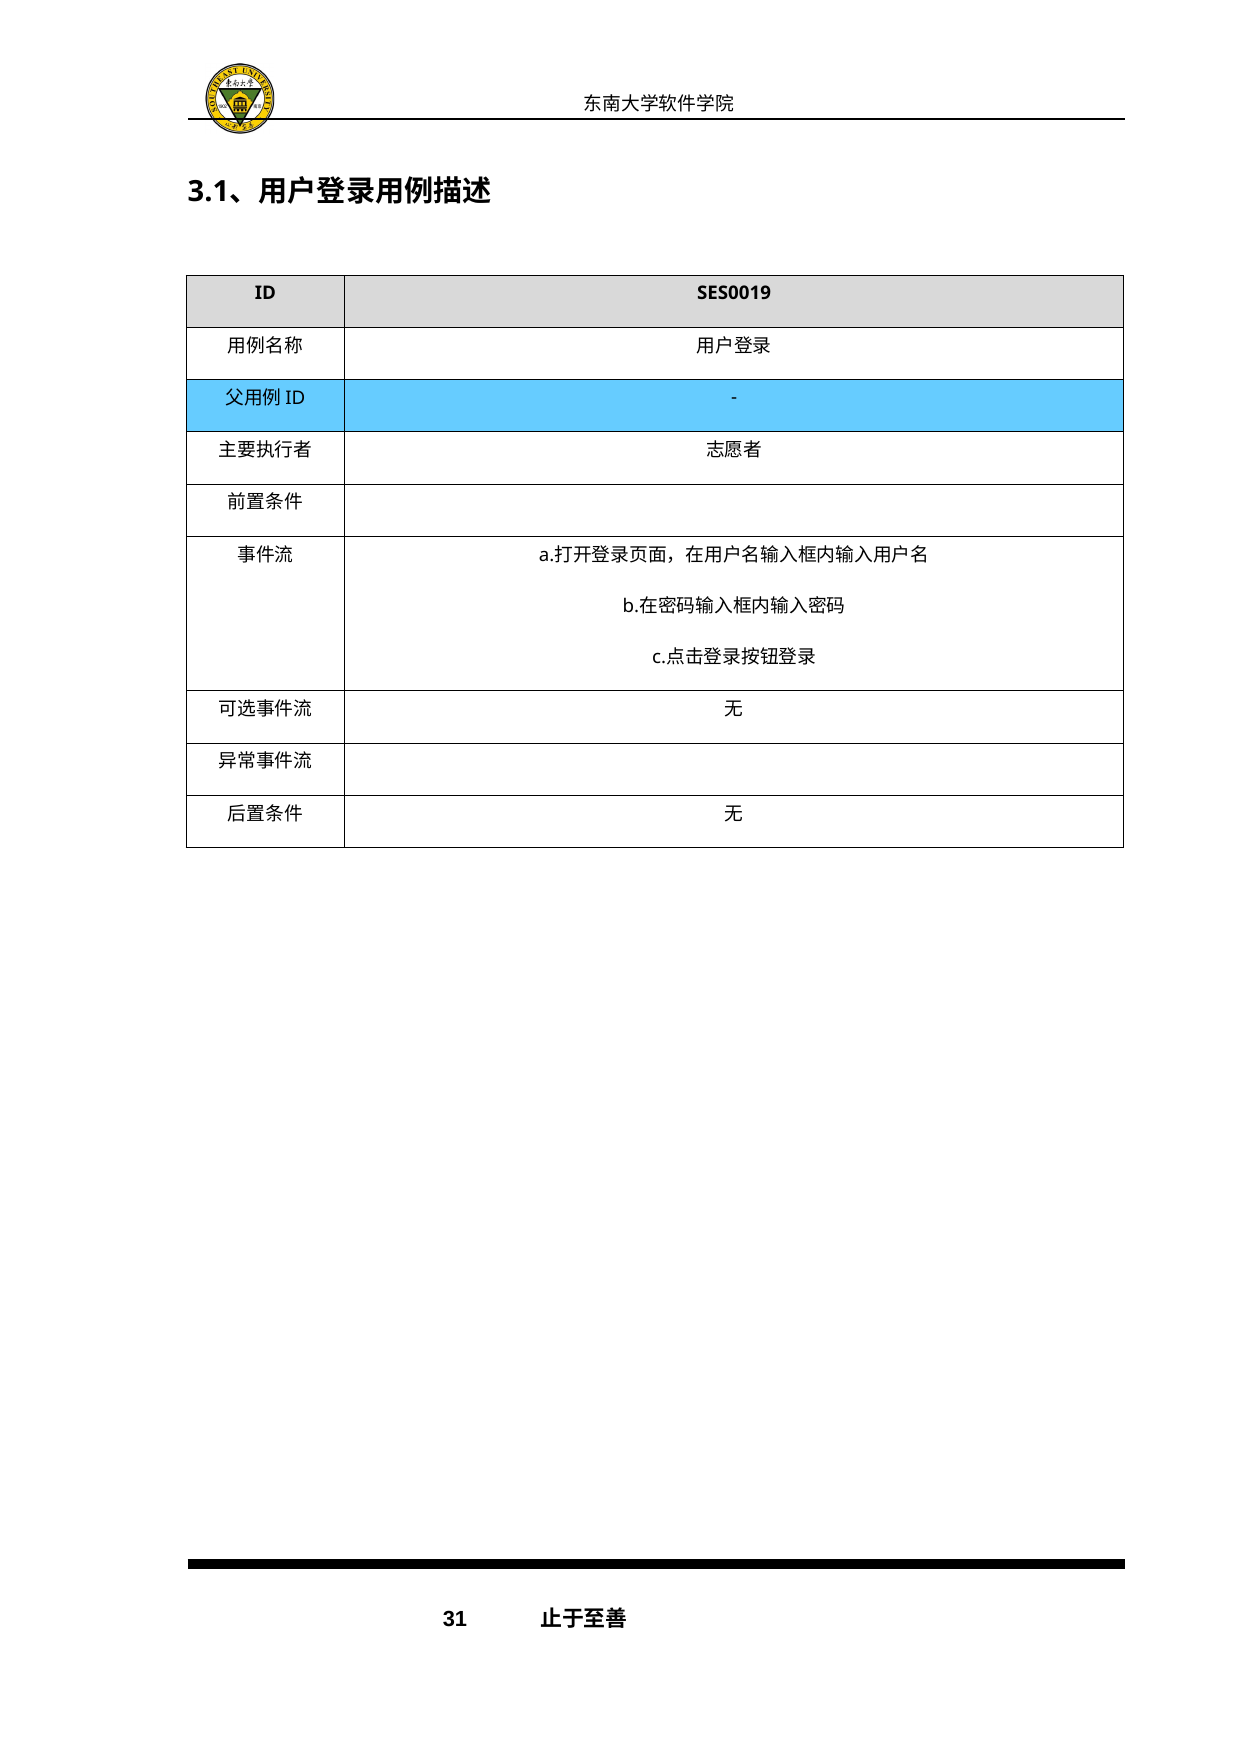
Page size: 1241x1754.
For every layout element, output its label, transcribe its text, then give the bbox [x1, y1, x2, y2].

table_header ID [187, 276, 344, 327]
table_cell 异常事件流 [187, 744, 344, 795]
table_cell 事件流 [187, 537, 344, 690]
table_cell 前置条件 [187, 485, 344, 536]
table_cell [345, 485, 1123, 536]
table_cell 主要执行者 [187, 432, 344, 483]
table_cell 用例名称 [187, 328, 344, 379]
table_cell 志愿者 [345, 432, 1123, 483]
subtitle 3.1、用户登录用例描述 [187, 156, 1125, 221]
table_header SES0019 [345, 276, 1123, 327]
table_cell - [345, 380, 1123, 431]
table_cell [345, 744, 1123, 795]
picture [205, 120, 275, 134]
table_cell 无 [345, 691, 1123, 742]
table_cell 父用例ID [187, 380, 344, 431]
picture [205, 63, 275, 118]
table_cell a.打开登录页面，在用户名输入框内输入用户名 b.在密码输入框内输入密码 c.点击登录按钮登录 [345, 537, 1123, 690]
table_cell 可选事件流 [187, 691, 344, 742]
table_cell 无 [345, 796, 1123, 847]
table_cell 用户登录 [345, 328, 1123, 379]
table_cell 后置条件 [187, 796, 344, 847]
